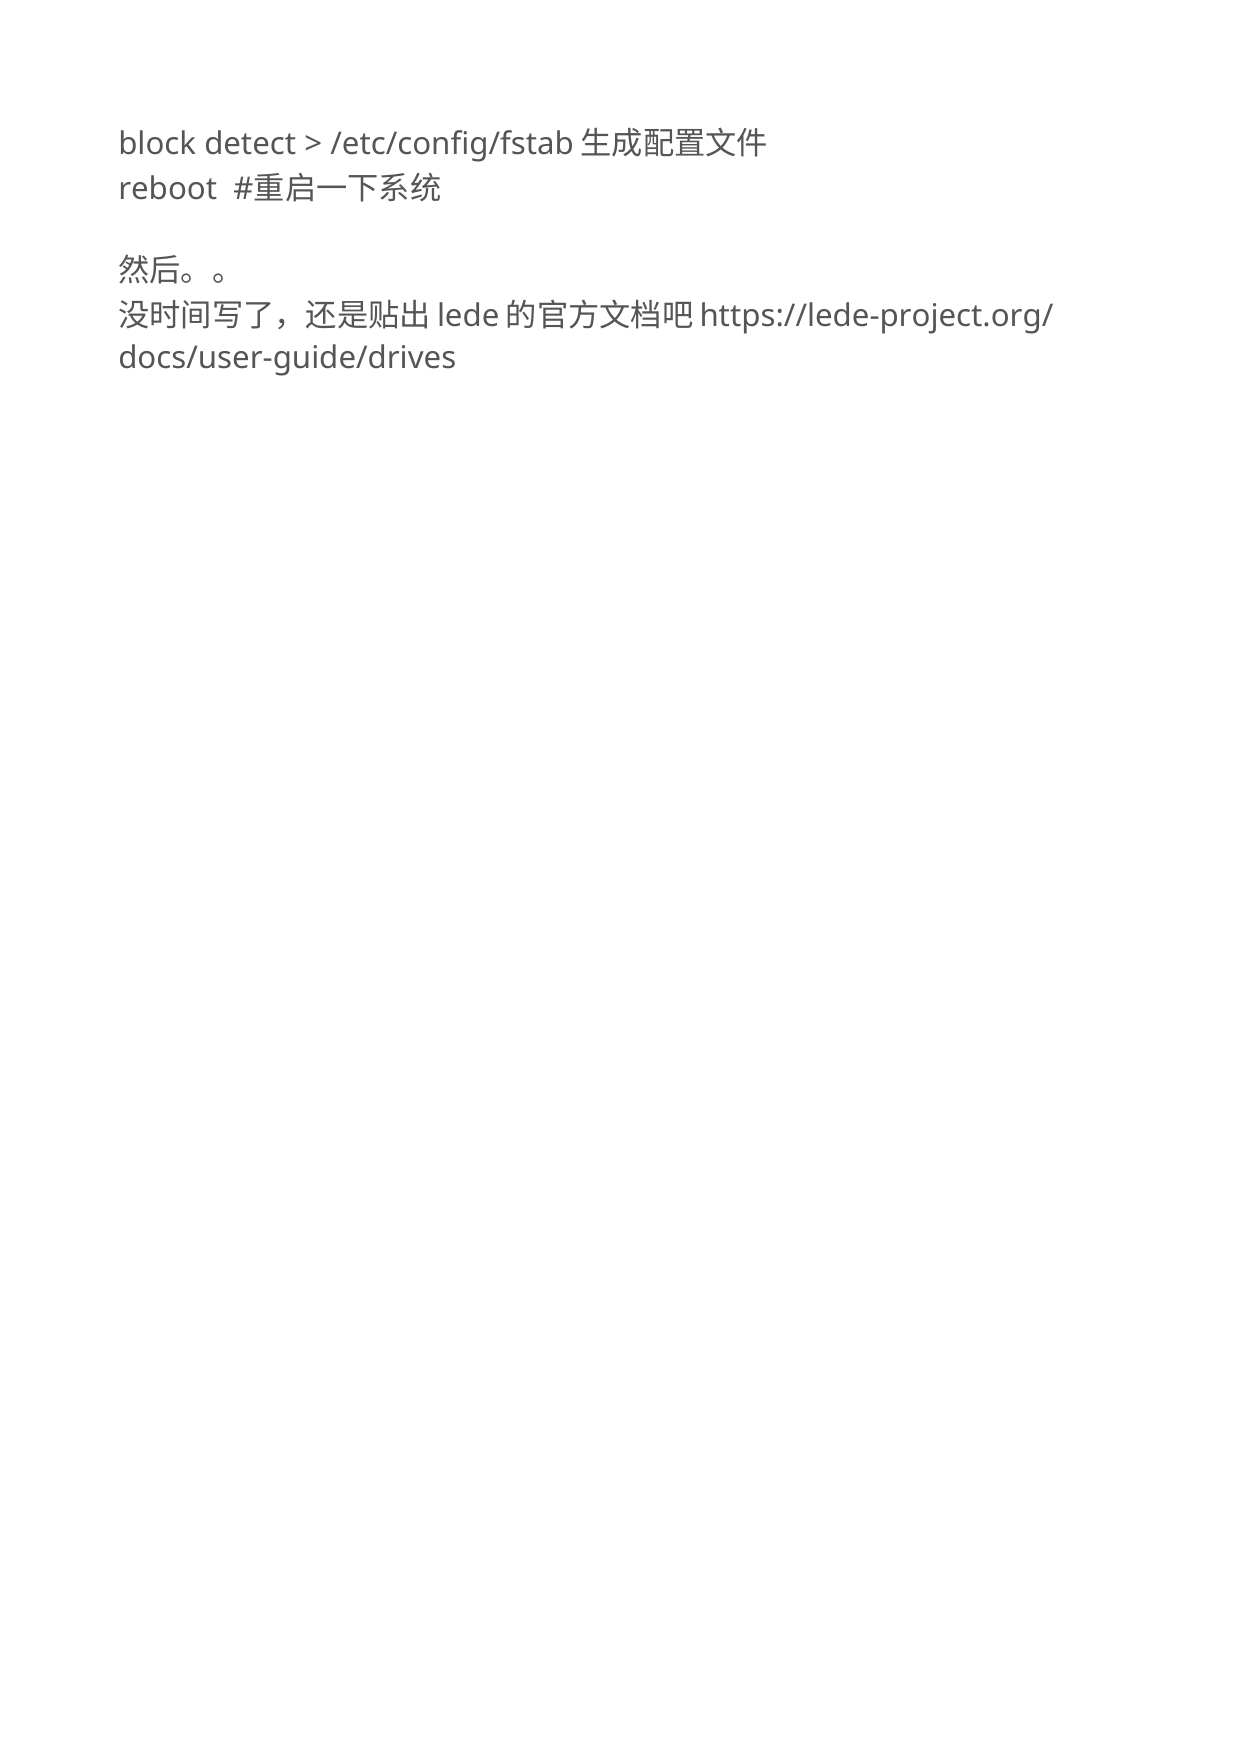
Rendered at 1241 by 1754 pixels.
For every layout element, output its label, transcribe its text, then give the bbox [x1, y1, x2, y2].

text block detect > /etc/config/fstab生成配置文件 [118, 118, 1122, 163]
text reboot #重启一下系统 [118, 163, 1122, 209]
text 没时间写了，还是贴出lede的官方文档吧https://lede-project.org/docs/user-guide/drives [118, 290, 1122, 378]
text 然后。。 [118, 245, 1122, 290]
